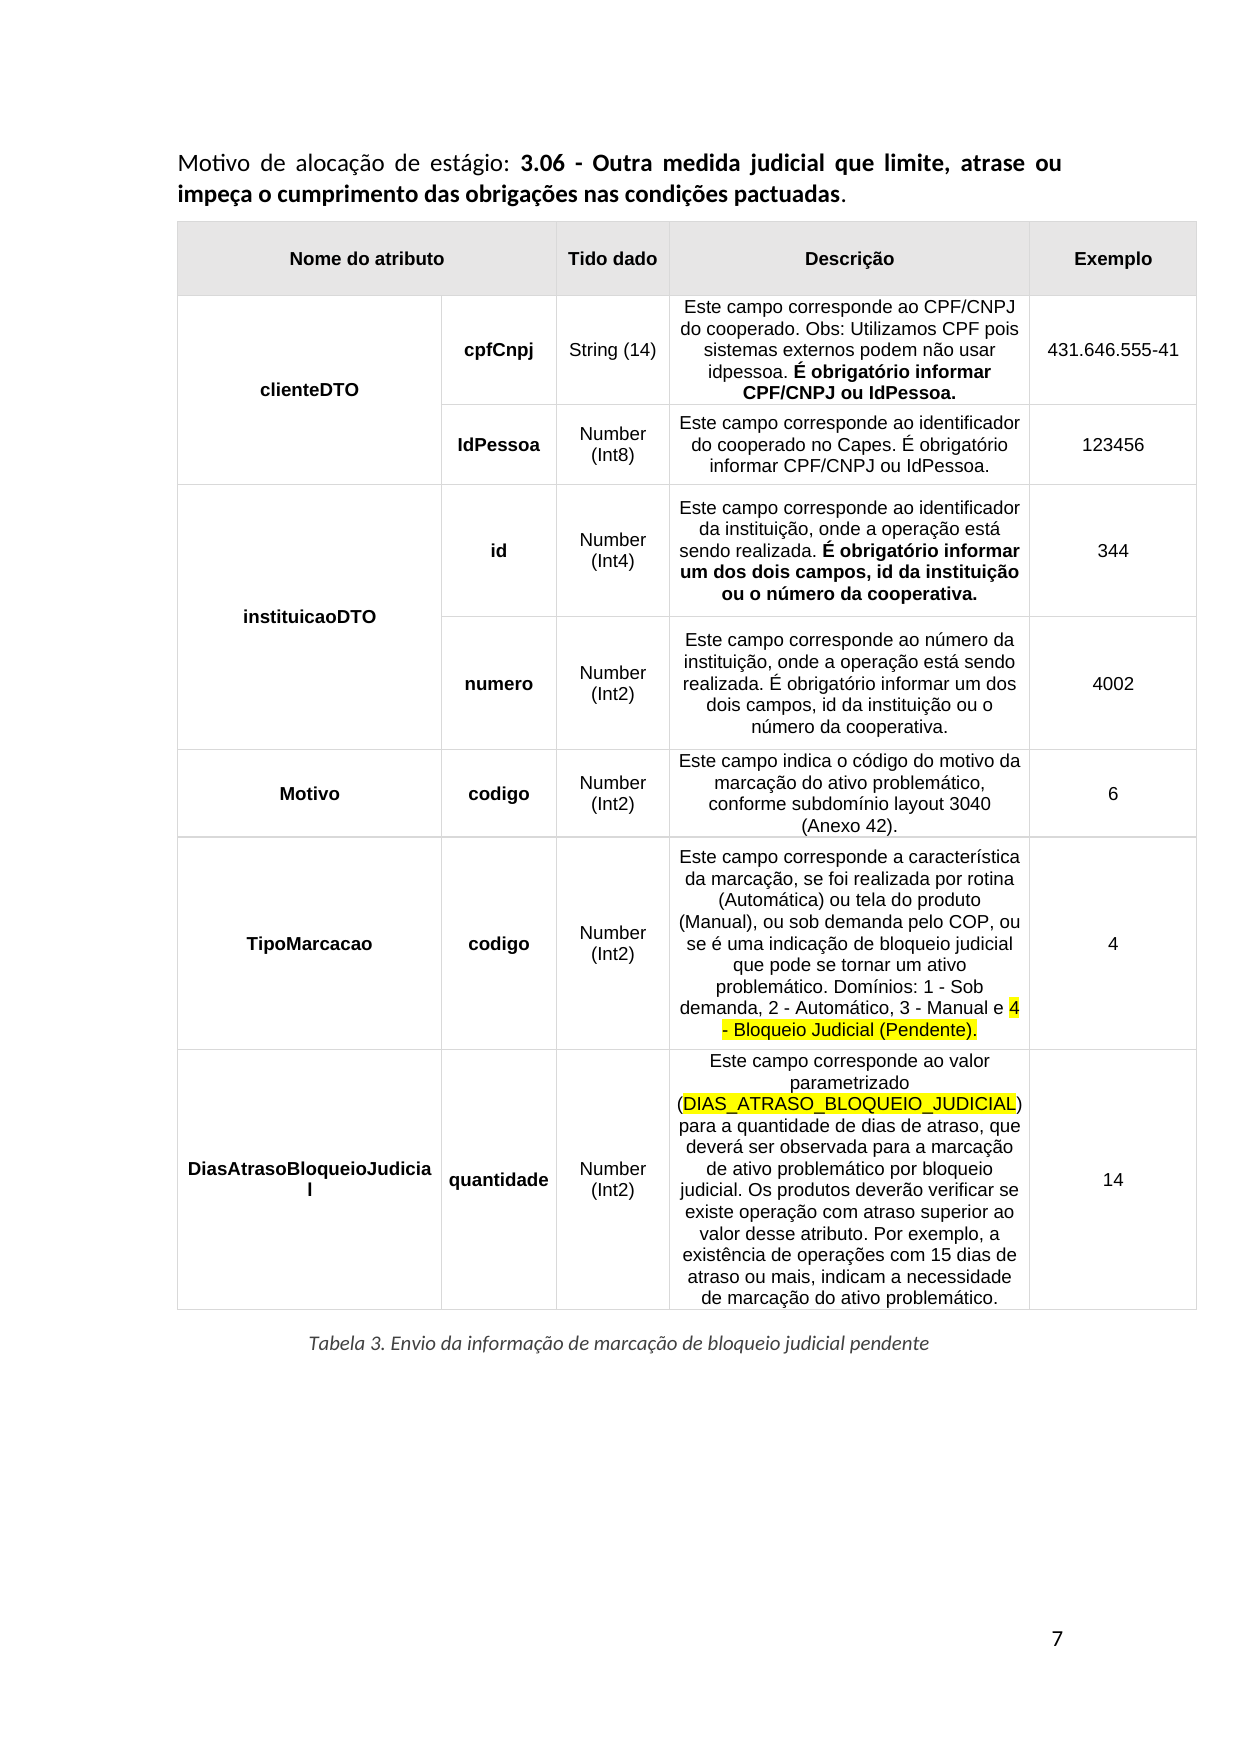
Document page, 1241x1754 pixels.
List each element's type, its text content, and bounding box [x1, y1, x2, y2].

table_cell Este campo indica o código do motivo da marcação do ativo problemático, conforme subdomínio layout 3040 (Anexo 42). [670, 750, 1029, 836]
table_cell Number (Int4) [557, 485, 669, 616]
table_header Descrição [670, 222, 1029, 295]
table_cell 4002 [1030, 617, 1196, 749]
table_cell Motivo [178, 750, 441, 836]
text Tabela 3. Envio da informação de marcação de bloqueio judicial pendente [267, 1331, 973, 1356]
table_cell 344 [1030, 485, 1196, 616]
table_cell Number (Int2) [557, 750, 669, 836]
table_cell Este campo corresponde ao valor parametrizado (DIAS_ATRASO_BLOQUEIO_JUDICIAL) para a quantidade de dias de atraso, que deverá ser observada para a marcação de ativo problemático por bloqueio judicial. Os produtos deverão verificar se existe operação com atraso superior ao valor desse atributo. Por exemplo, a existência de operações com 15 dias de atraso ou mais, indicam a necessidade de marcação do ativo problemático. [670, 1050, 1029, 1309]
table_cell 14 [1030, 1050, 1196, 1309]
table_cell codigo [442, 750, 556, 836]
table_cell quantidade [442, 1050, 556, 1309]
table_cell id [442, 485, 556, 616]
table_cell clienteDTO [178, 296, 441, 483]
table_cell Number (Int2) [557, 1050, 669, 1309]
table_cell String (14) [557, 296, 669, 404]
table_cell 4 [1030, 838, 1196, 1049]
table_cell codigo [442, 838, 556, 1049]
table_cell Este campo corresponde ao identificador da instituição, onde a operação está sendo realizada. É obrigatório informar um dos dois campos, id da instituição ou o número da cooperativa. [670, 485, 1029, 616]
table_cell Number (Int8) [557, 405, 669, 483]
table_header Nome do atributo [178, 222, 556, 295]
table_cell DiasAtrasoBloqueioJudicial [178, 1050, 441, 1309]
table_cell Number (Int2) [557, 838, 669, 1049]
table_cell instituicaoDTO [178, 485, 441, 749]
table_cell 431.646.555-41 [1030, 296, 1196, 404]
table_cell Este campo corresponde ao identificador do cooperado no Capes. É obrigatório informar CPF/CNPJ ou IdPessoa. [670, 405, 1029, 483]
table_cell 123456 [1030, 405, 1196, 483]
table_cell TipoMarcacao [178, 838, 441, 1049]
table_header Exemplo [1030, 222, 1196, 295]
table_cell 6 [1030, 750, 1196, 836]
table_cell IdPessoa [442, 405, 556, 483]
table_cell Este campo corresponde ao número da instituição, onde a operação está sendo realizada. É obrigatório informar um dos dois campos, id da instituição ou o número da cooperativa. [670, 617, 1029, 749]
table_cell numero [442, 617, 556, 749]
table_cell cpfCnpj [442, 296, 556, 404]
table_cell Number (Int2) [557, 617, 669, 749]
table_header Tido dado [557, 222, 669, 295]
table_cell Este campo corresponde a característica da marcação, se foi realizada por rotina (Automática) ou tela do produto (Manual), ou sob demanda pelo COP, ou se é uma indicação de bloqueio judicial que pode se tornar um ativo problemático. Domínios: 1 - Sob demanda, 2 - Automático, 3 - Manual e 4 - Bloqueio Judicial (Pendente). [670, 838, 1029, 1049]
text Motivo de alocação de estágio: 3.06 - Outra medida judicial que limite, atrase ou impeça o cumprimento das obrigações nas condições pactuadas. [177, 148, 1063, 209]
table_cell Este campo corresponde ao CPF/CNPJ do cooperado. Obs: Utilizamos CPF pois sistemas externos podem não usar idpessoa. É obrigatório informar CPF/CNPJ ou IdPessoa. [670, 296, 1029, 404]
